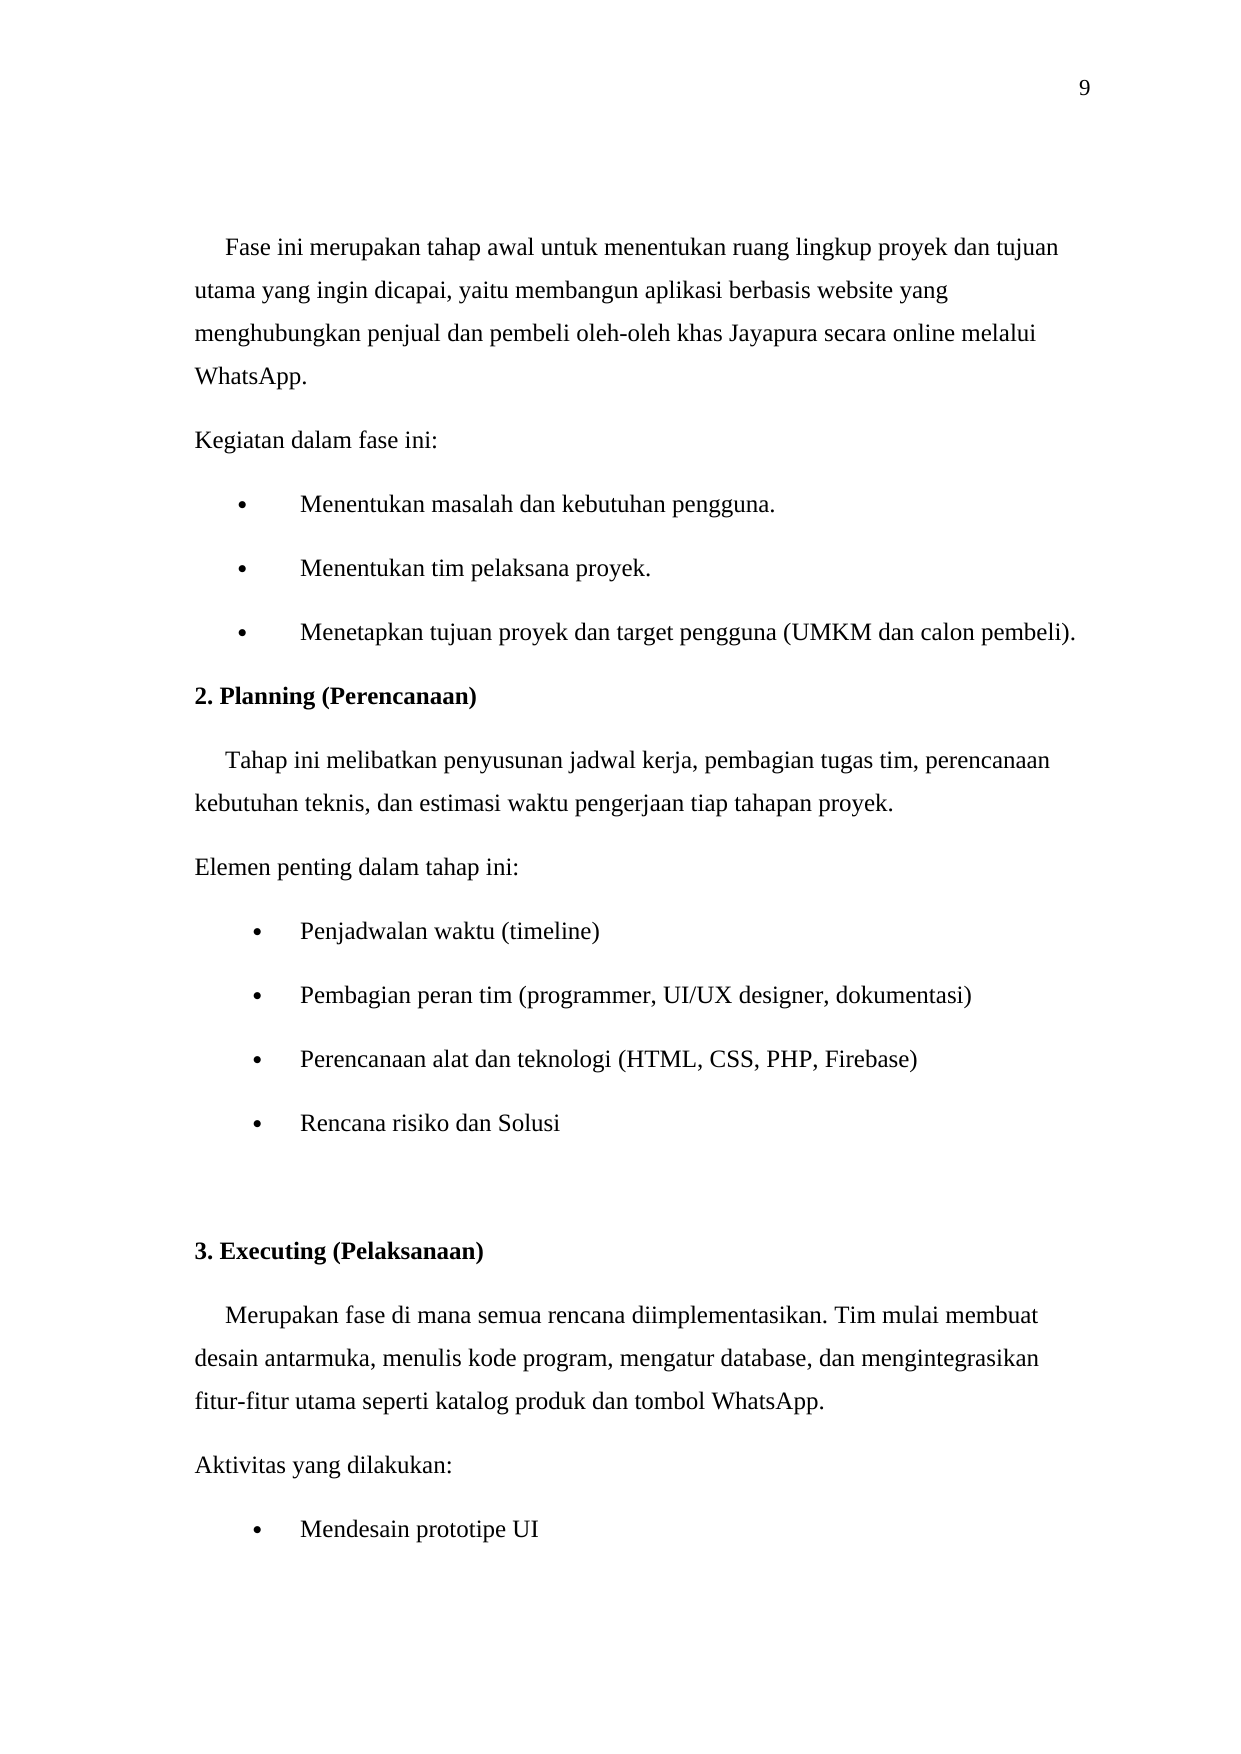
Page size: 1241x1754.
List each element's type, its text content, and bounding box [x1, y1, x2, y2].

list Penjadwalan waktu (timeline) [194, 916, 1090, 945]
list Mendesain prototipe UI [253, 1514, 1090, 1543]
text Merupakan fase di mana semua rencana diimplementasikan. Tim mulai membuat desain antarmuka, menulis kode program, mengatur database, dan mengintegrasikan fitur-fitur utama seperti katalog produk dan tombol WhatsApp. [194, 1300, 1090, 1415]
text 3. Executing (Pelaksanaan) [194, 1236, 1090, 1264]
text Elemen penting dalam tahap ini: [194, 852, 1090, 881]
text Aktivitas yang dilakukan: [194, 1450, 1090, 1479]
list Menetapkan tujuan proyek dan target pengguna (UMKM dan calon pembeli). [194, 617, 1090, 646]
list Pembagian peran tim (programmer, UI/UX designer, dokumentasi) [194, 980, 1090, 1009]
text Fase ini merupakan tahap awal untuk menentukan ruang lingkup proyek dan tujuan utama yang ingin dicapai, yaitu membangun aplikasi berbasis website yang menghubungkan penjual dan pembeli oleh-oleh khas Jayapura secara online melalui WhatsApp. [194, 232, 1090, 390]
text 2. Planning (Perencanaan) [194, 681, 1090, 710]
text Tahap ini melibatkan penyusunan jadwal kerja, pembagian tugas tim, perencanaan kebutuhan teknis, dan estimasi waktu pengerjaan tiap tahapan proyek. [194, 745, 1090, 817]
list Menentukan masalah dan kebutuhan pengguna. [194, 489, 1090, 518]
list Rencana risiko dan Solusi [194, 1108, 1090, 1137]
list Menentukan tim pelaksana proyek. [194, 553, 1090, 582]
text Kegiatan dalam fase ini: [194, 425, 1090, 454]
list Perencanaan alat dan teknologi (HTML, CSS, PHP, Firebase) [194, 1044, 1090, 1073]
